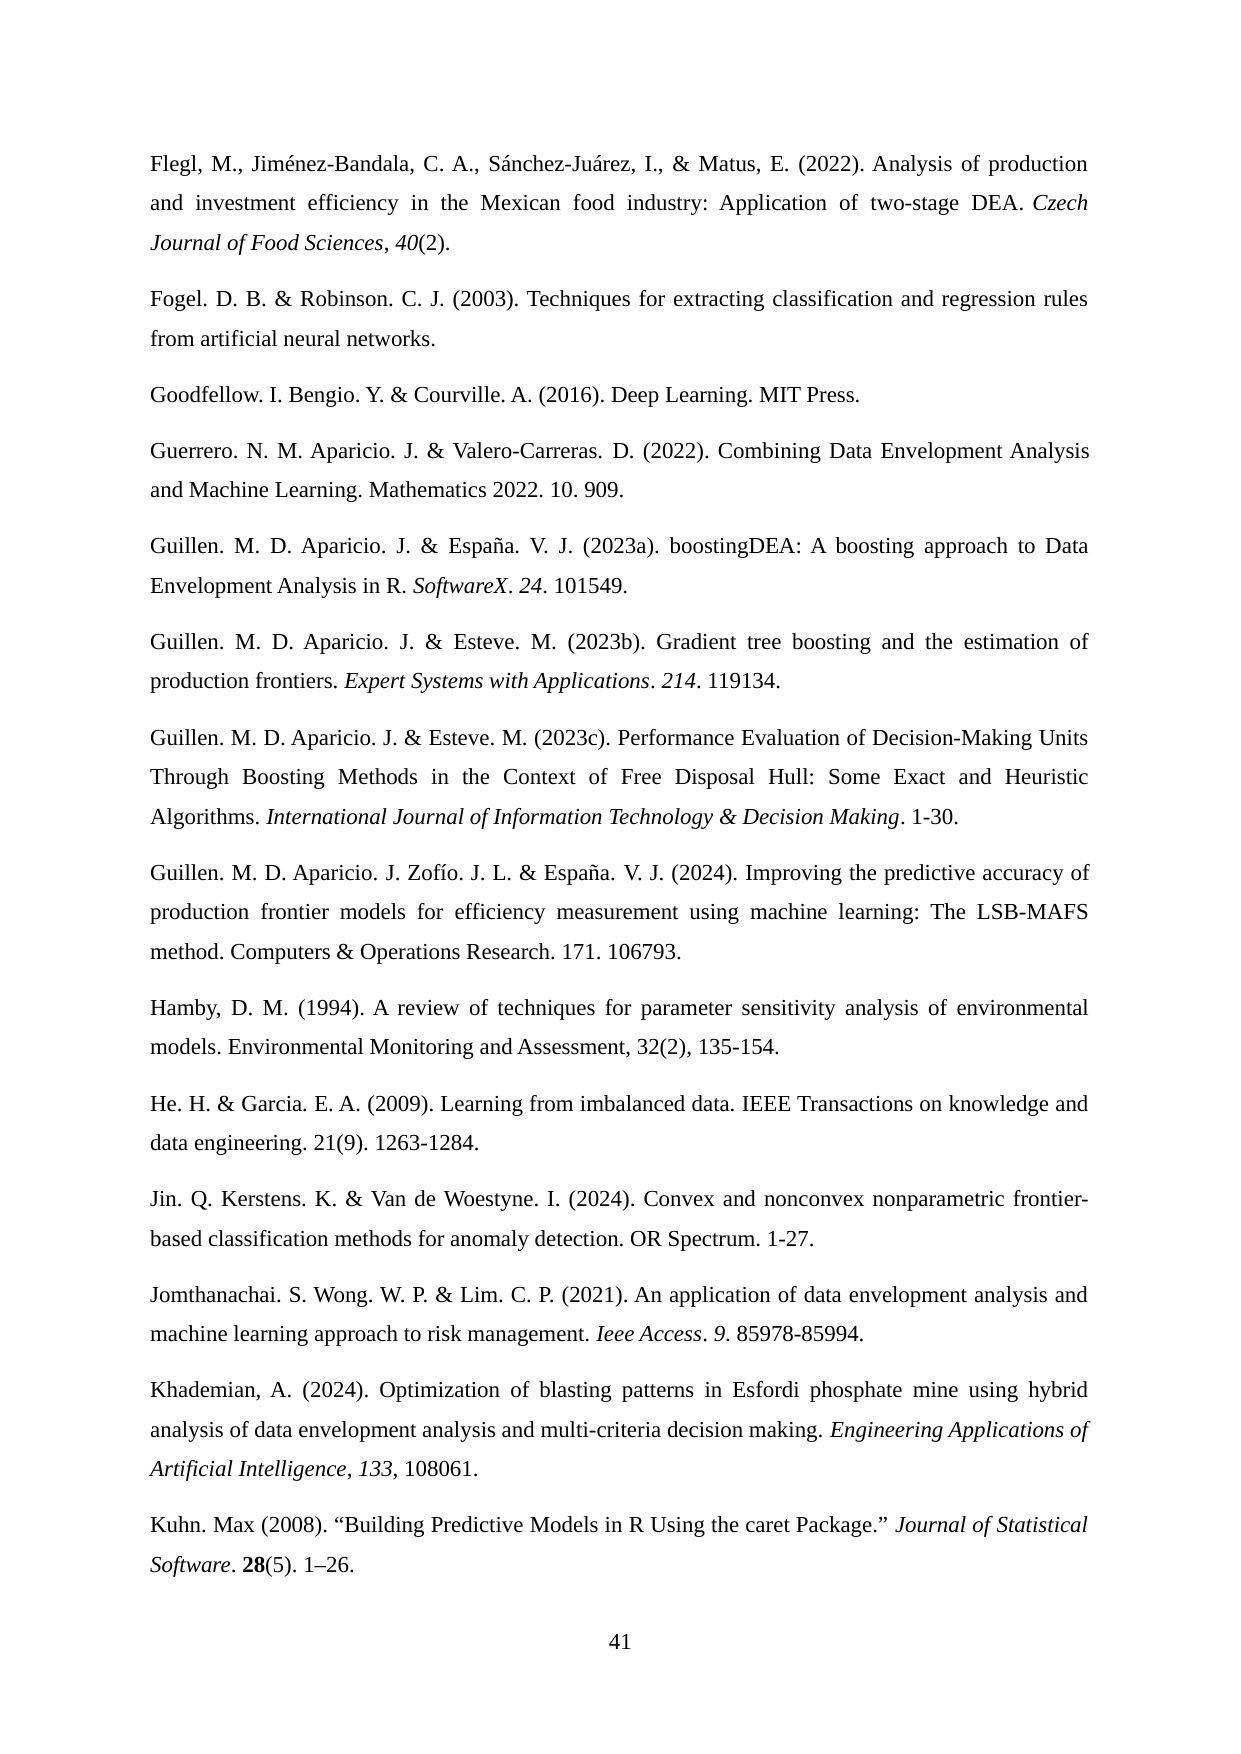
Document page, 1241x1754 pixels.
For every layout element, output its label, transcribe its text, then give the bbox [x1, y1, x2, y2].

text Flegl, M., Jiménez-Bandala, C. A., Sánchez-Juárez, I., & Matus, E. (2022). Analysis of production and investment efficiency in the Mexican food industry: Application of two-stage DEA. Czech Journal of Food Sciences, 40(2). [150, 150, 1090, 255]
text Guillen. M. D. Aparicio. J. Zofío. J. L. & España. V. J. (2024). Improving the predictive accuracy of production frontier models for efficiency measurement using machine learning: The LSB-MAFS method. Computers & Operations Research. 171. 106793. [150, 859, 1090, 964]
text Hamby, D. M. (1994). A review of techniques for parameter sensitivity analysis of environmental models. Environmental Monitoring and Assessment, 32(2), 135-154. [150, 994, 1090, 1060]
text Guillen. M. D. Aparicio. J. & Esteve. M. (2023c). Performance Evaluation of Decision-Making Units Through Boosting Methods in the Context of Free Disposal Hull: Some Exact and Heuristic Algorithms. International Journal of Information Technology & Decision Making. 1-30. [150, 724, 1090, 829]
text Kuhn. Max (2008). “Building Predictive Models in R Using the caret Package.” Journal of Statistical Software. 28(5). 1–26. [150, 1512, 1090, 1577]
text Guillen. M. D. Aparicio. J. & Esteve. M. (2023b). Gradient tree boosting and the estimation of production frontiers. Expert Systems with Applications. 214. 119134. [150, 628, 1090, 694]
text Goodfellow. I. Bengio. Y. & Courville. A. (2016). Deep Learning. MIT Press. [150, 381, 1090, 407]
text Guerrero. N. M. Aparicio. J. & Valero-Carreras. D. (2022). Combining Data Envelopment Analysis and Machine Learning. Mathematics 2022. 10. 909. [150, 437, 1090, 503]
text He. H. & Garcia. E. A. (2009). Learning from imbalanced data. IEEE Transactions on knowledge and data engineering. 21(9). 1263-1284. [150, 1089, 1090, 1155]
text Fogel. D. B. & Robinson. C. J. (2003). Techniques for extracting classification and regression rules from artificial neural networks. [150, 285, 1090, 351]
text Khademian, A. (2024). Optimization of blasting patterns in Esfordi phosphate mine using hybrid analysis of data envelopment analysis and multi-criteria decision making. Engineering Applications of Artificial Intelligence, 133, 108061. [150, 1376, 1090, 1482]
text Guillen. M. D. Aparicio. J. & España. V. J. (2023a). boostingDEA: A boosting approach to Data Envelopment Analysis in R. SoftwareX. 24. 101549. [150, 532, 1090, 598]
text Jin. Q. Kerstens. K. & Van de Woestyne. I. (2024). Convex and nonconvex nonparametric frontier-based classification methods for anomaly detection. OR Spectrum. 1-27. [150, 1185, 1090, 1251]
text Jomthanachai. S. Wong. W. P. & Lim. C. P. (2021). An application of data envelopment analysis and machine learning approach to risk management. Ieee Access. 9. 85978-85994. [150, 1281, 1090, 1347]
